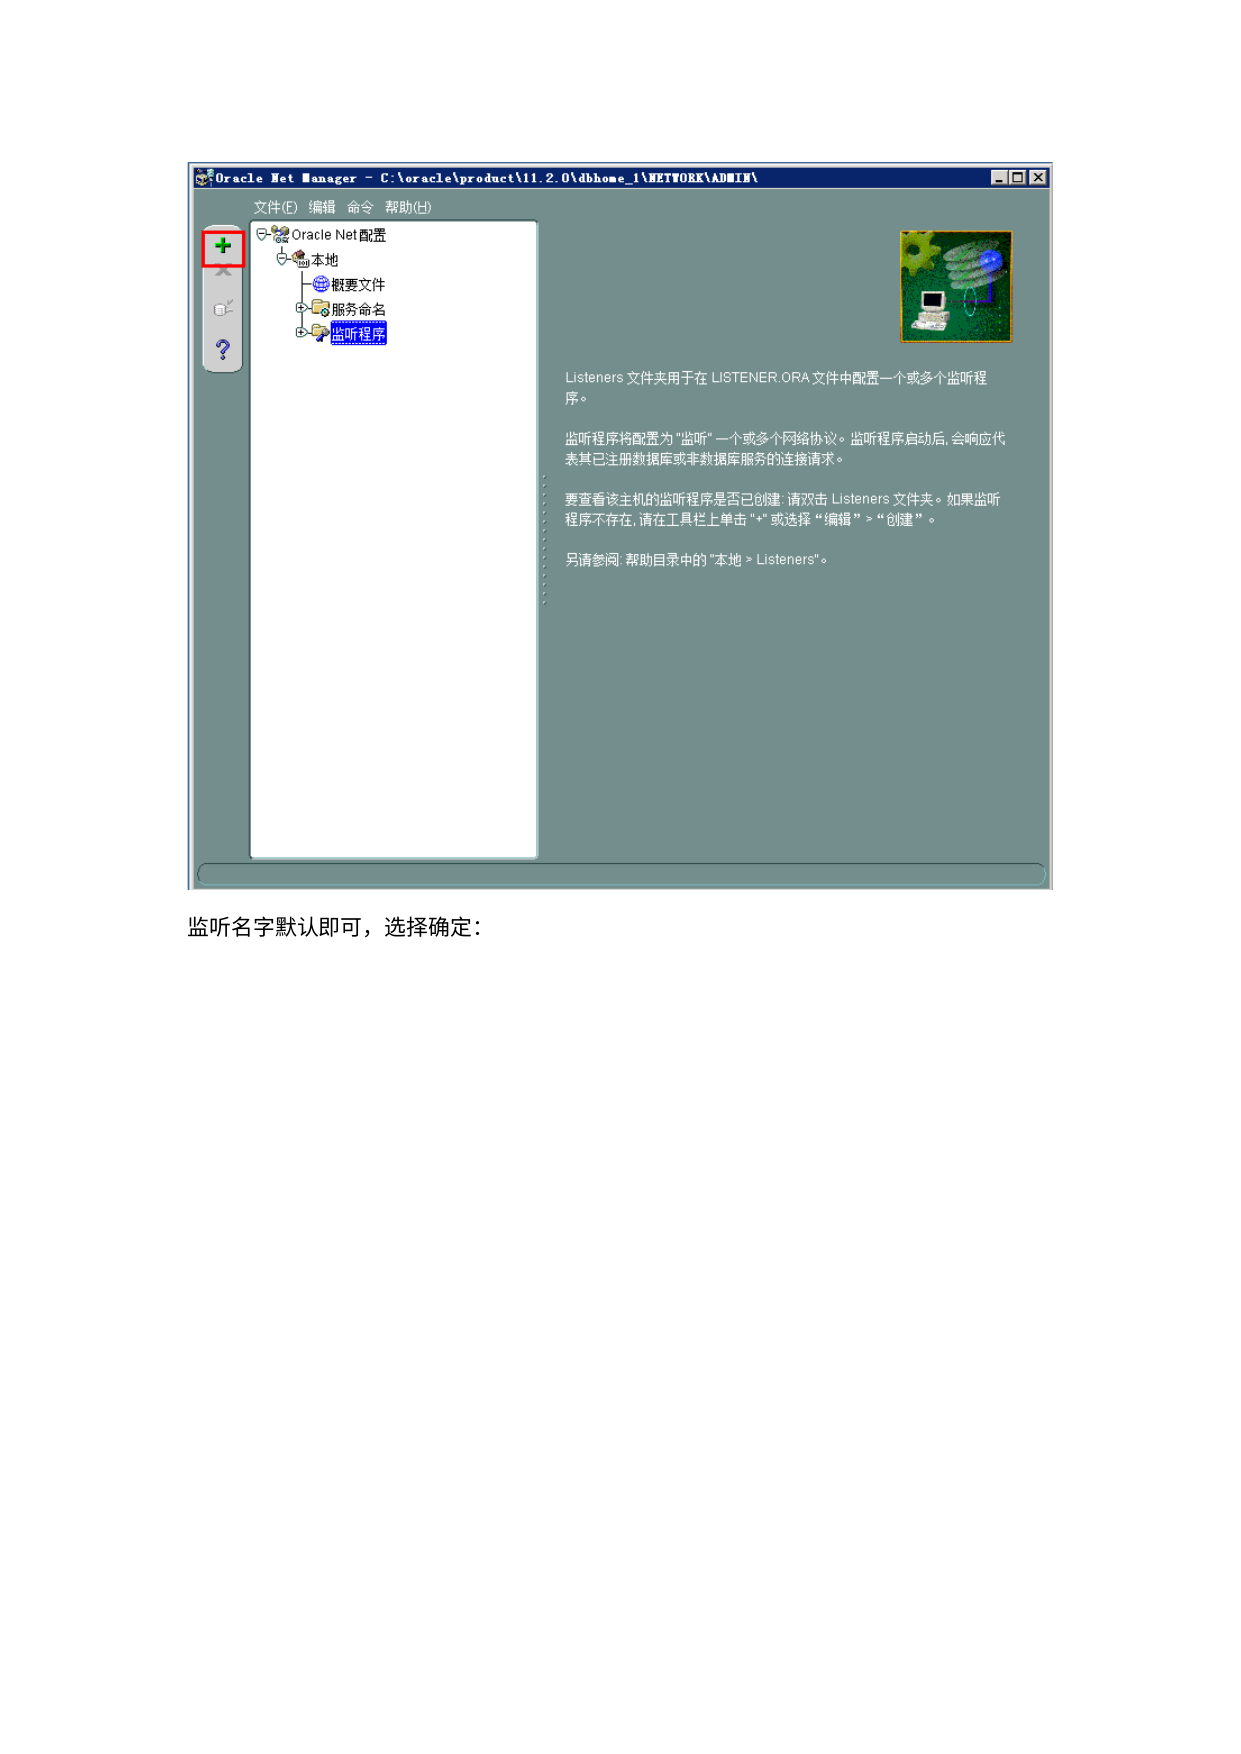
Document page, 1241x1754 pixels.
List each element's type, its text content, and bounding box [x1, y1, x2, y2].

text 监听名字默认即可，选择确定： [187, 909, 1053, 942]
picture [187, 162, 1053, 890]
